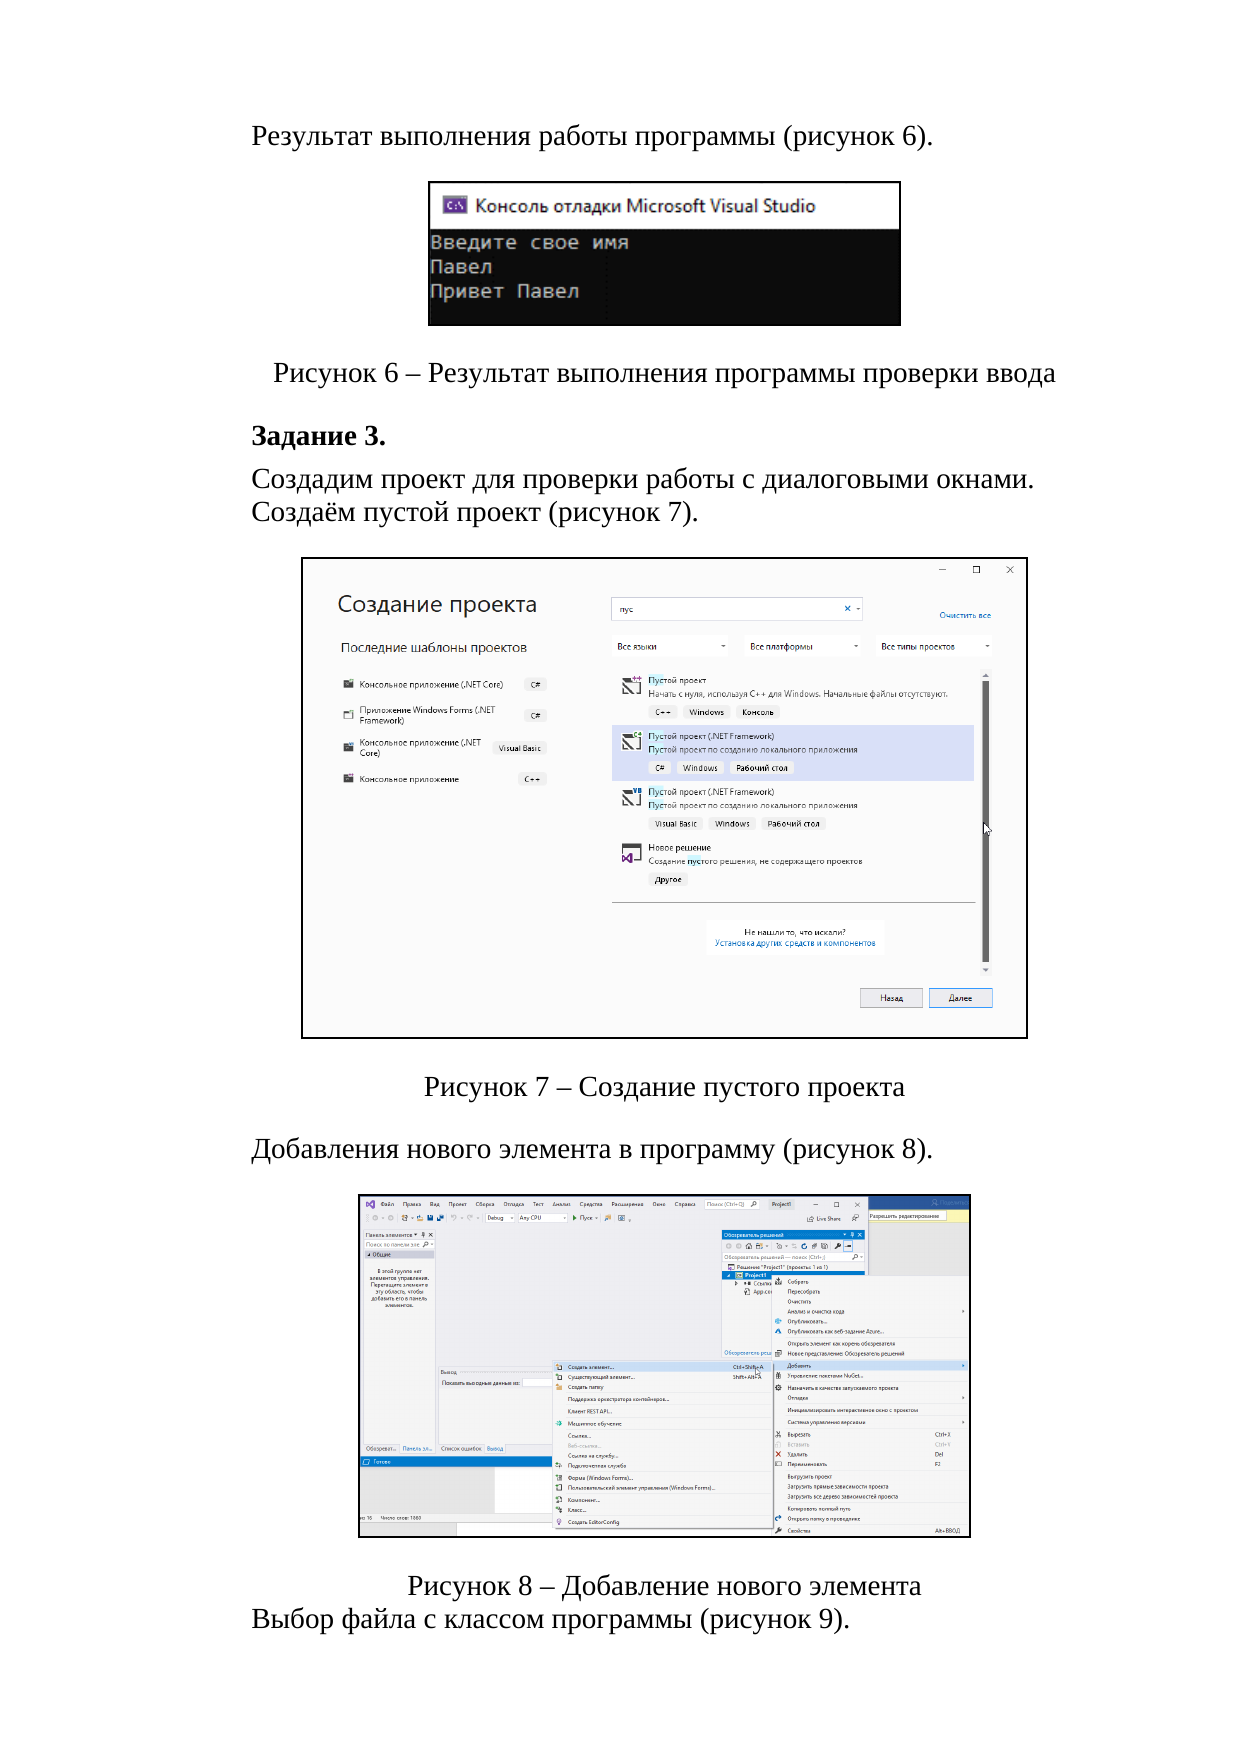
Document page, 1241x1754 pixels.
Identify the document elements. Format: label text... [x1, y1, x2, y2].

text Задание 3. [177, 418, 1152, 452]
picture [430, 183, 899, 324]
text Создадим проект для проверки работы с диалоговыми окнами. [177, 461, 1152, 494]
picture [303, 559, 1026, 1037]
text Рисунок 8 – Добавление нового элемента [177, 1568, 1152, 1601]
text Рисунок 6 – Результат выполнения программы проверки ввода [177, 355, 1152, 389]
text Результат выполнения работы программы (рисунок 6). [177, 118, 1152, 152]
picture [360, 1196, 969, 1536]
text Выбор файла с классом программы (рисунок 9). [177, 1601, 1152, 1635]
text Добавления нового элемента в программу (рисунок 8). [177, 1131, 1152, 1165]
text Создаём пустой проект (рисунок 7). [177, 494, 1152, 528]
text Рисунок 7 – Создание пустого проекта [177, 1069, 1152, 1102]
